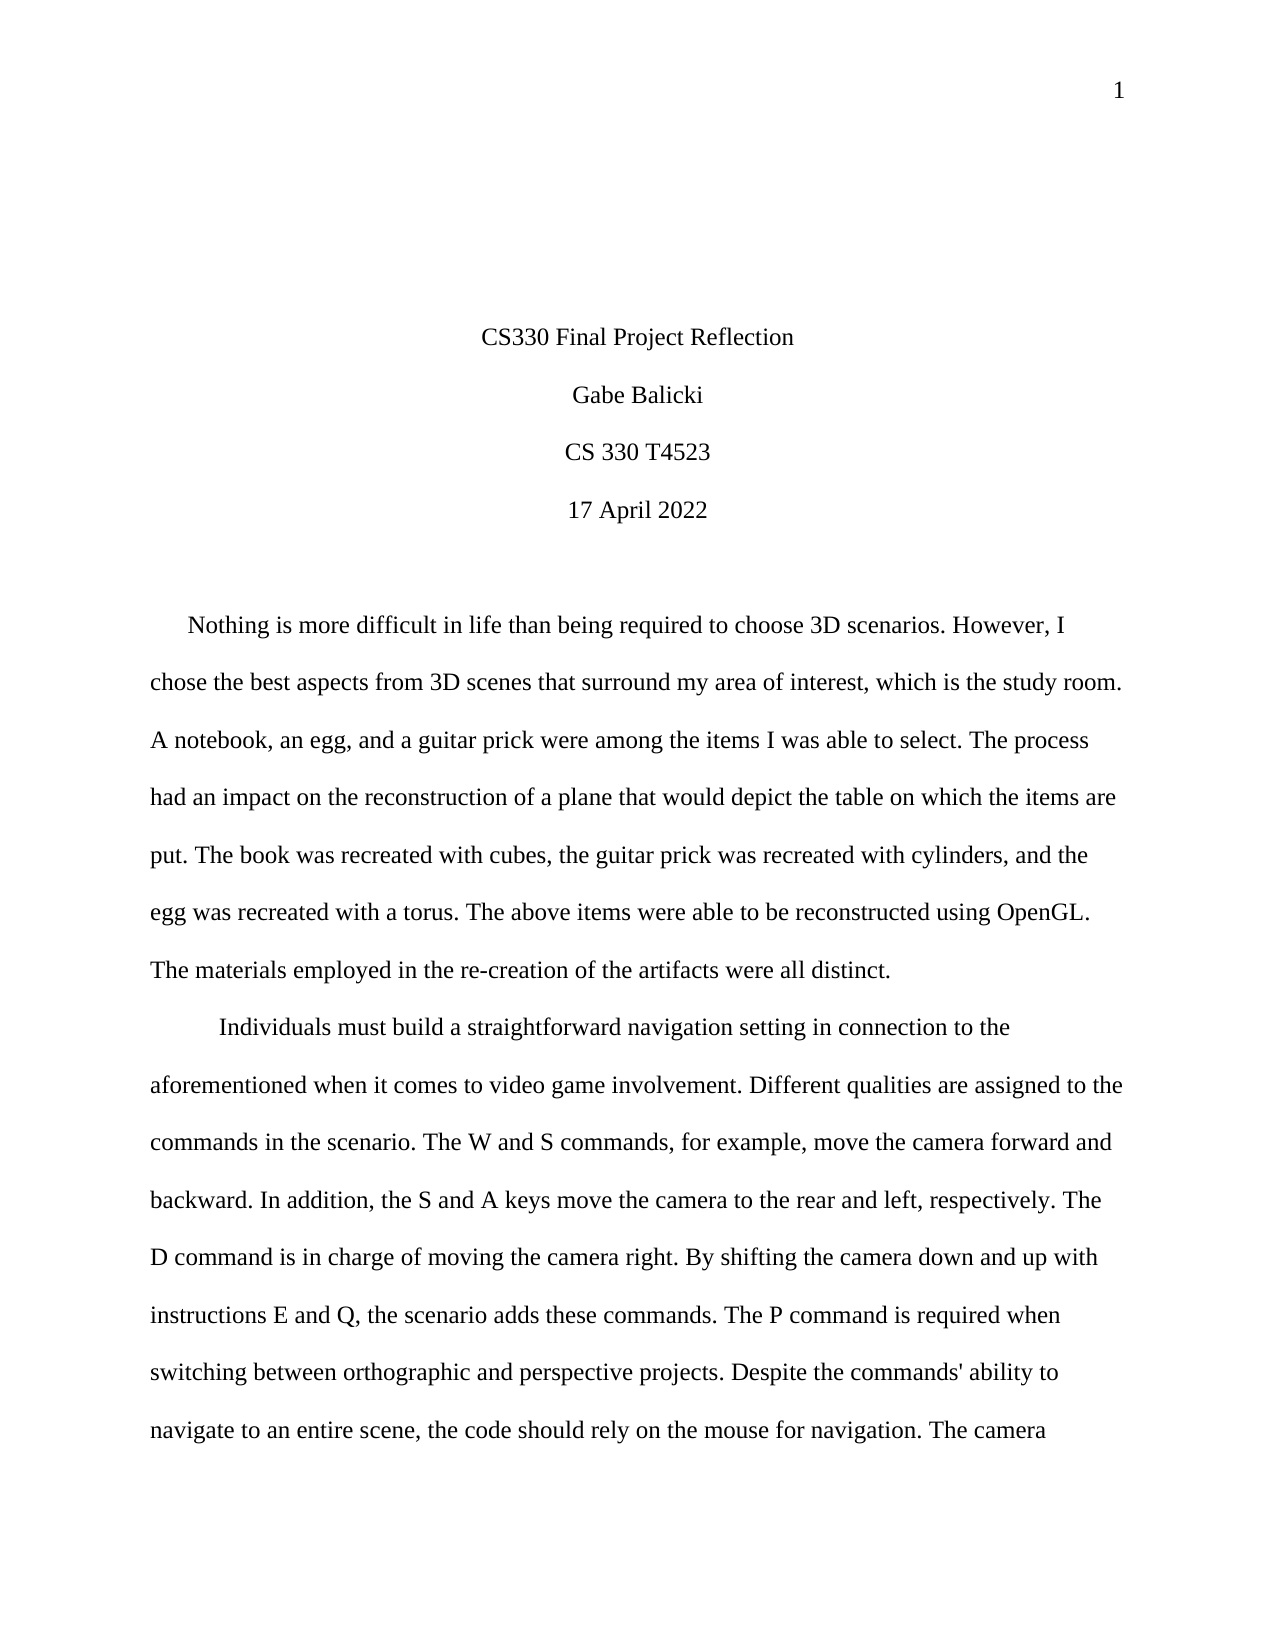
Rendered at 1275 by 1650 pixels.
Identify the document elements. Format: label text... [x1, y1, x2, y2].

text Gabe Balicki [150, 380, 1125, 409]
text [150, 1012, 1125, 1444]
text CS 330 T4523 [150, 437, 1125, 466]
text 17 April 2022 [150, 495, 1125, 524]
text CS330 Final Project Reflection [150, 322, 1125, 351]
text Nothing is more difficult in life than being required to choose 3D scenarios. However, I chose the best aspects from 3D scenes that surround my area of interest, which is the study room. A notebook, an egg, and a guitar prick were among the items I was able to select. The process had an impact on the reconstruction of a plane that would depict the table on which the items are put. The book was recreated with cubes, the guitar prick was recreated with cylinders, and the egg was recreated with a torus. The above items were able to be reconstructed using OpenGL. The materials employed in the re-creation of the artifacts were all distinct. [150, 610, 1125, 984]
